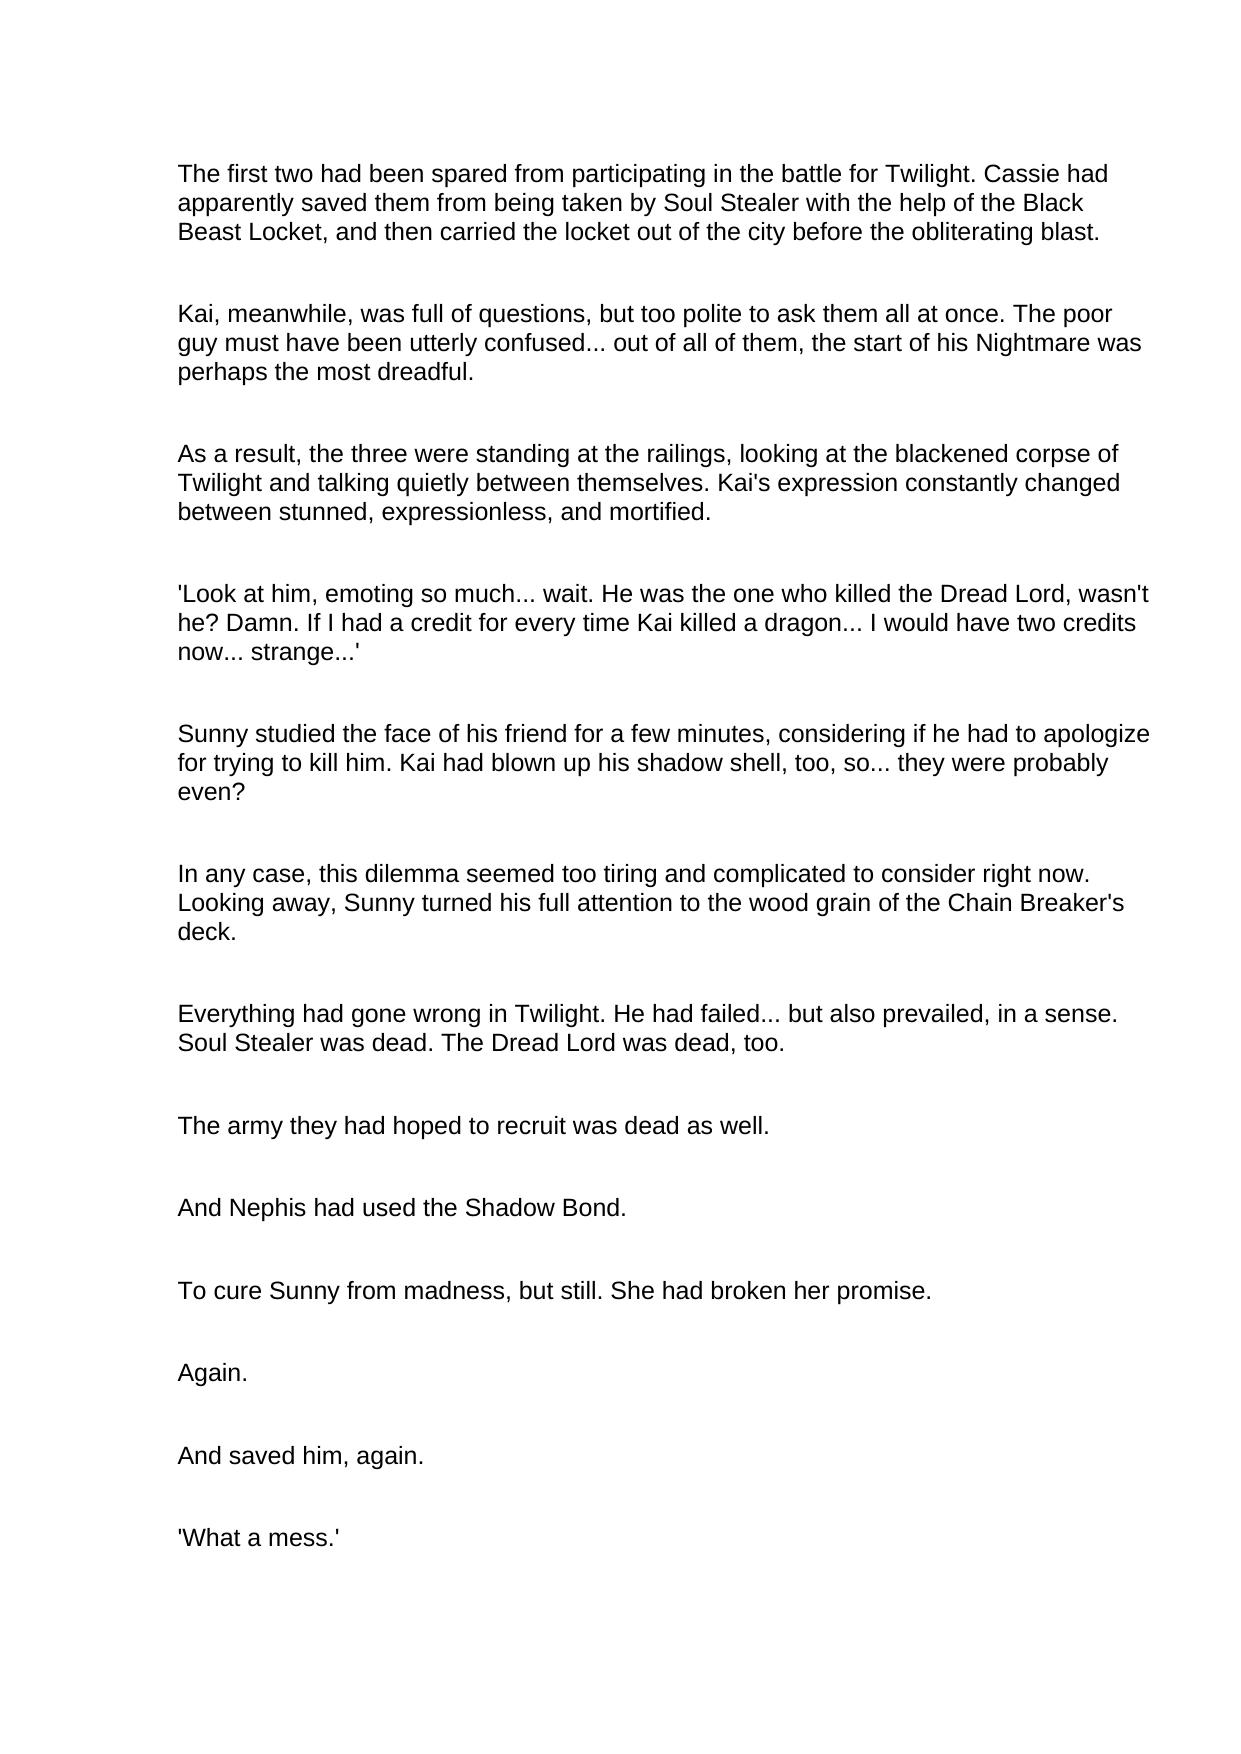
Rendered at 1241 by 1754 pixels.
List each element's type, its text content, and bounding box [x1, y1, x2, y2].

text Again. [177, 1358, 1152, 1387]
text And Nephis had used the Shadow Bond. [177, 1193, 1152, 1222]
text The army they had hoped to recruit was dead as well. [177, 1111, 1152, 1139]
text 'Look at him, emoting so much... wait. He was the one who killed the Dread Lord, wasn't he? Damn. If I had a credit for every time Kai killed a dragon... I would have two credits now... strange...' [177, 579, 1152, 666]
text 'What a mess.' [177, 1523, 1152, 1552]
text Kai, meanwhile, was full of questions, but too polite to ask them all at once. The poor guy must have been utterly confused... out of all of them, the start of his Nightmare was perhaps the most dreadful. [177, 299, 1152, 386]
text The first two had been spared from participating in the battle for Twilight. Cassie had apparently saved them from being taken by Soul Stealer with the help of the Black Beast Locket, and then carried the locket out of the city before the obliterating blast. [177, 159, 1152, 246]
text And saved him, again. [177, 1441, 1152, 1469]
text Everything had gone wrong in Twilight. He had failed... but also prevailed, in a sense. Soul Stealer was dead. The Dread Lord was dead, too. [177, 999, 1152, 1057]
text Sunny studied the face of his friend for a few minutes, considering if he had to apologize for trying to kill him. Kai had blown up his shadow shell, too, so... they were probably even? [177, 719, 1152, 806]
text As a result, the three were standing at the railings, looking at the blackened corpse of Twilight and talking quietly between themselves. Kai's expression constantly changed between stunned, expressionless, and mortified. [177, 439, 1152, 526]
text To cure Sunny from madness, but still. She had broken her promise. [177, 1276, 1152, 1304]
text In any case, this dilemma seemed too tiring and complicated to consider right now. Looking away, Sunny turned his full attention to the wood grain of the Chain Breaker's deck. [177, 859, 1152, 946]
